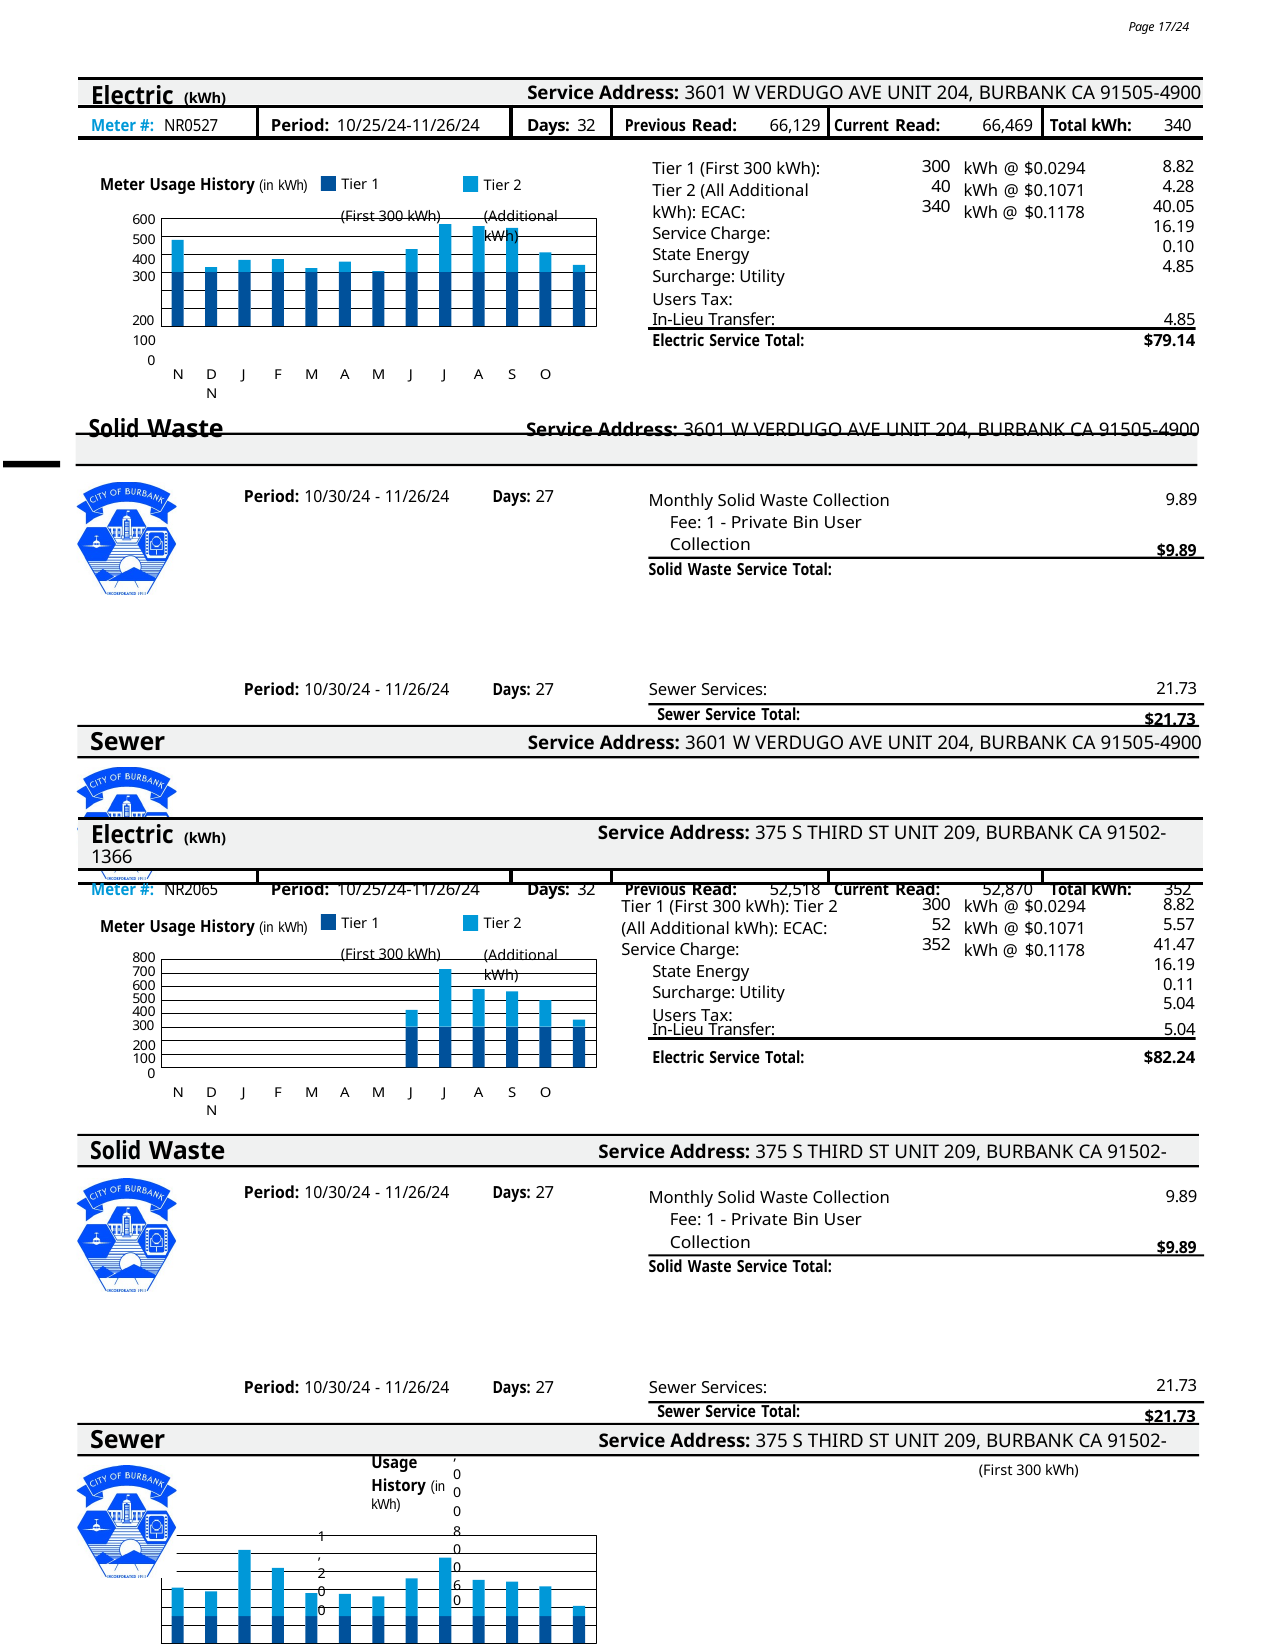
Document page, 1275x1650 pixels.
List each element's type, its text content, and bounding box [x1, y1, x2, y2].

text kWh @ $0.0294 kWh @ $0.1071 kWh @ $0.1178 [963, 157, 1086, 223]
subtitle Solid Waste Service Total: [648, 1257, 919, 1278]
picture [320, 176, 336, 191]
text 600 [132, 979, 313, 993]
text $21.73 [1144, 707, 1223, 730]
text 52 [892, 915, 951, 935]
text Period: 10/30/24 - 11/26/24 Days: 27 [244, 1181, 561, 1204]
picture [76, 482, 177, 595]
text 300 [132, 270, 313, 285]
text Tier 1 [321, 913, 445, 944]
text Service Charge: [621, 939, 853, 959]
text 5.04 [1163, 994, 1223, 1013]
text Period: 10/30/24 - 11/26/24 Days: 27 [244, 484, 561, 507]
text 352 [892, 935, 951, 955]
text 8.82 [1163, 895, 1223, 915]
text 400 [132, 250, 313, 268]
text $82.24 [1144, 1046, 1223, 1068]
text (First 300 kWh) [341, 944, 445, 964]
text Tier 1 (First 300 kWh): Tier 2 (All Additional kWh): ECAC: [621, 895, 849, 939]
text Tier 1 (First 300 kWh): Tier 2 (All Additional kWh): ECAC: [652, 157, 849, 223]
table_cell Total kWh: 340 [1044, 108, 1203, 136]
subtitle Sewer Service Total: [46, 1400, 800, 1423]
text 9.89 [1123, 1184, 1197, 1207]
text 100 [46, 1053, 156, 1067]
text 340 [868, 196, 951, 216]
text (First 300 kWh) [341, 206, 441, 225]
text 600 [132, 210, 313, 228]
text 0.10 [1162, 236, 1223, 256]
table_header Electric (kWh) Service Address: 3601 W VERDUGO AVE UNIT 204, BURBANK CA 91505-4900 [78, 80, 1203, 104]
text Monthly Solid Waste Collection Fee: 1 - Private Bin User Collection [648, 1185, 918, 1253]
text $21.73 [1144, 1405, 1223, 1428]
picture [76, 1465, 177, 1578]
text 4.85 [1162, 256, 1223, 276]
text 800 [132, 951, 313, 966]
table_cell Previous Read: 66,129 [613, 108, 827, 136]
picture [76, 1178, 177, 1292]
text Meter Usage History (in kWh) [100, 914, 313, 937]
table_cell Meter #: NR0527 [78, 108, 256, 136]
text (First 300 kWh) [978, 1459, 1089, 1479]
text 41.47 [1153, 935, 1223, 954]
text Period: 10/30/24 - 11/26/24 Days: 27 Sewer Services: 21.73 [244, 676, 1223, 700]
text 40 [868, 176, 951, 196]
text 500 [132, 230, 313, 248]
table_cell Days: 32 [513, 108, 610, 136]
text 200 [46, 1038, 156, 1053]
subtitle Sewer Service Total: [46, 702, 800, 725]
text 200 In-Lieu Transfer: 4.85 [132, 310, 1223, 330]
text 0 [46, 351, 156, 369]
text 40.05 [1153, 196, 1223, 216]
subtitle $9.89 [1123, 1235, 1197, 1254]
text Tier 2 (Additional kWh) [463, 913, 592, 984]
text 8.82 [1162, 156, 1223, 176]
text $79.14 [1144, 331, 1223, 351]
text 0 [46, 1067, 156, 1082]
text 300 [892, 895, 951, 915]
text 5.57 [1163, 915, 1223, 935]
table_cell Period: 10/25/24-11/26/24 [259, 108, 509, 136]
text kWh @ $0.0294 kWh @ $0.1071 kWh @ $0.1178 [963, 895, 1086, 962]
text 300 [868, 156, 951, 176]
text State Energy Surcharge: Utility Users Tax: [652, 959, 827, 1026]
text 16.19 [1153, 216, 1223, 236]
text N D J F M A M J J A S O N [172, 1082, 584, 1119]
text Tier 1 [321, 174, 441, 205]
picture [76, 767, 177, 880]
text 0.11 [1163, 974, 1223, 994]
table_cell Current Read: 66,469 [830, 108, 1041, 136]
text 9.89 [1123, 487, 1197, 510]
text 100 [46, 331, 156, 349]
text Tier 2 (Additional kWh) [463, 174, 591, 246]
text 4.28 [1162, 176, 1223, 196]
text Meter Usage History (in kWh) [100, 173, 313, 196]
text 500 [132, 993, 313, 1006]
subtitle Solid Waste Service Total: [648, 559, 919, 580]
subtitle Electric Service Total: [652, 331, 816, 351]
text Period: 10/30/24 - 11/26/24 Days: 27 Sewer Services: 21.73 [244, 1374, 1223, 1398]
text Meter Usage History (in kWh) [371, 1457, 445, 1513]
text Monthly Solid Waste Collection Fee: 1 - Private Bin User Collection [648, 489, 918, 556]
picture [320, 914, 336, 930]
subtitle $9.89 [1123, 539, 1197, 556]
text 16.19 [1153, 954, 1223, 974]
text Service Charge: [652, 223, 853, 243]
text State Energy Surcharge: Utility Users Tax: [652, 243, 827, 310]
text 700 [132, 966, 313, 979]
subtitle Electric Service Total: [652, 1046, 816, 1068]
text N D J F M A M J J A S O N [172, 365, 584, 402]
